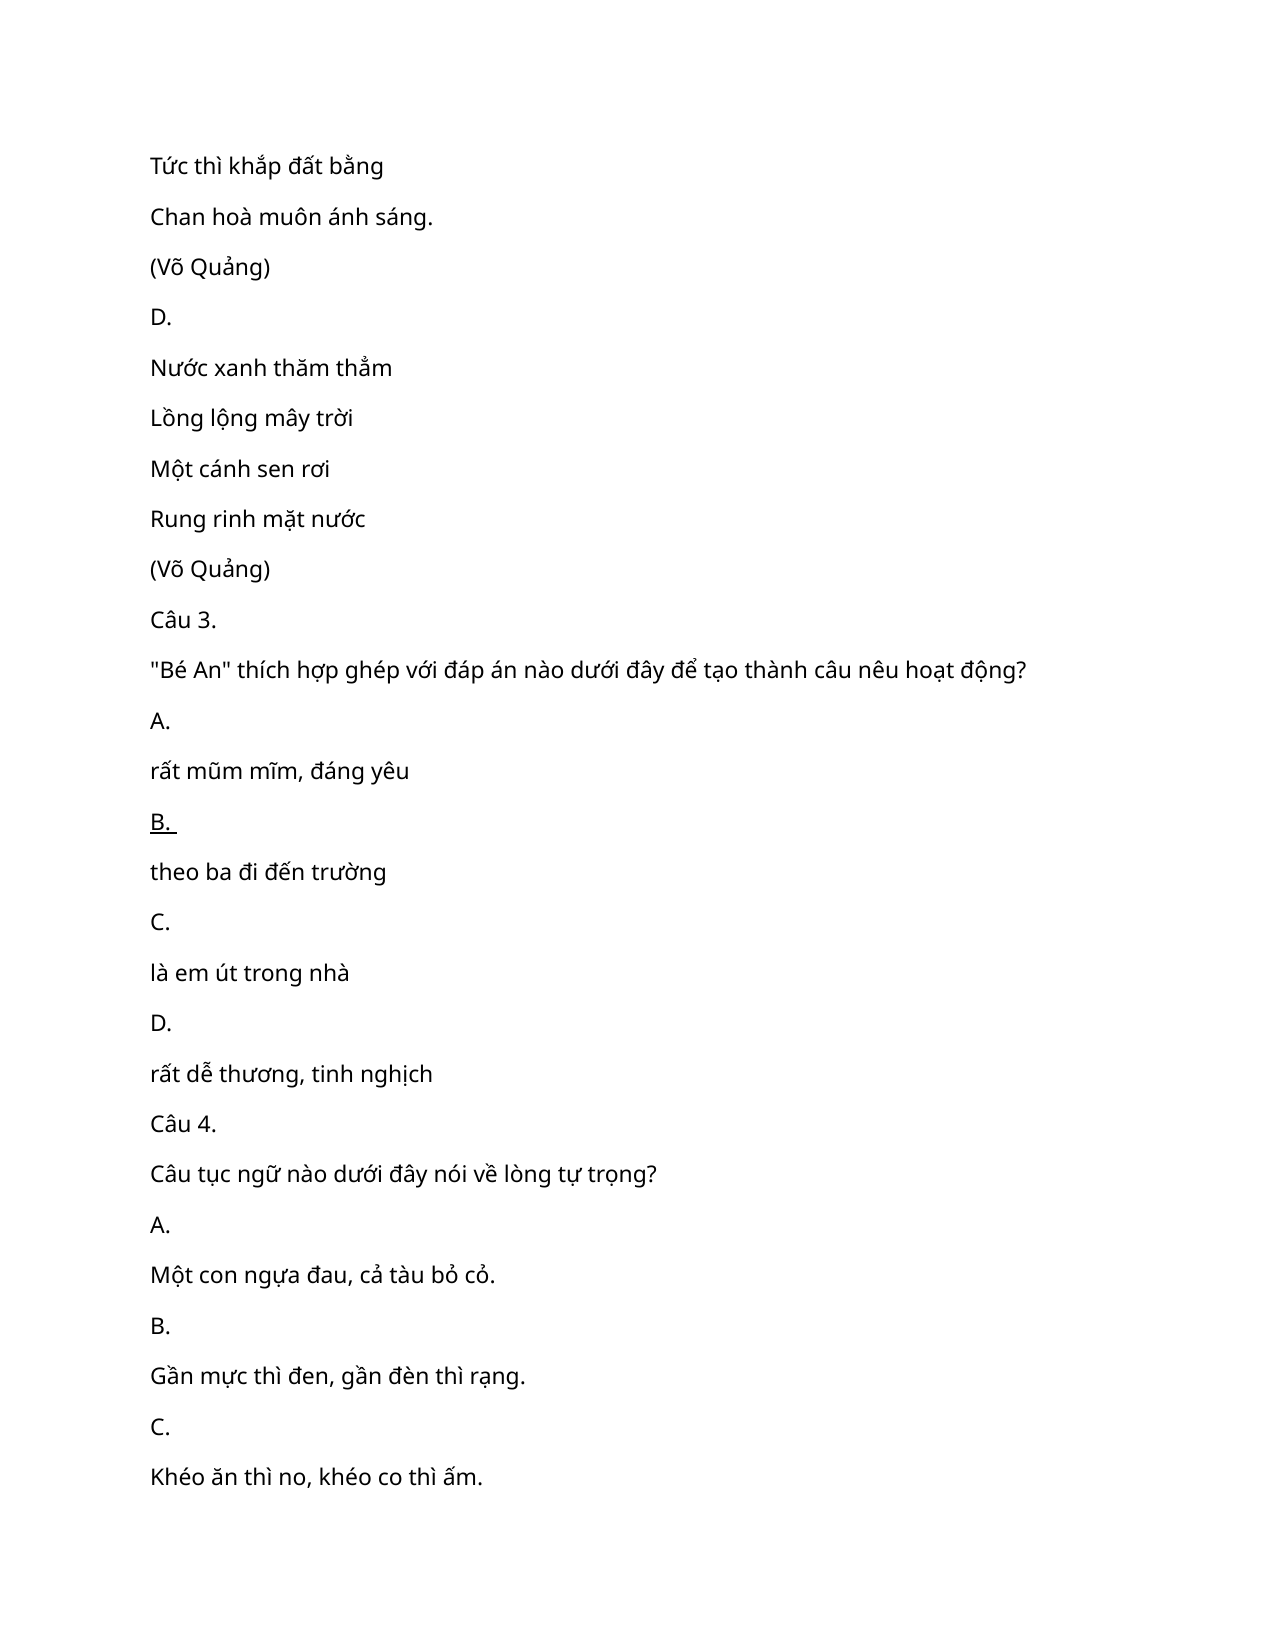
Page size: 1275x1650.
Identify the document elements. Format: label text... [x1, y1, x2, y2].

text Nước xanh thăm thẳm [150, 352, 1125, 383]
text Gần mực thì đen, gần đèn thì rạng. [150, 1360, 1125, 1391]
text theo ba đi đến trường [150, 856, 1125, 887]
text Lồng lộng mây trời [150, 402, 1125, 433]
text C. [150, 906, 1125, 937]
text Rung rinh mặt nước [150, 503, 1125, 534]
text Câu tục ngữ nào dưới đây nói về lòng tự trọng? [150, 1158, 1125, 1189]
text B. [150, 805, 1125, 837]
text Một con ngựa đau, cả tàu bỏ cỏ. [150, 1259, 1125, 1290]
text Câu 4. [150, 1108, 1125, 1139]
text là em út trong nhà [150, 957, 1125, 988]
text (Võ Quảng) [150, 553, 1125, 584]
text D. [150, 1007, 1125, 1038]
text Tức thì khắp đất bằng [150, 150, 1125, 181]
text A. [150, 1209, 1125, 1240]
text "Bé An" thích hợp ghép với đáp án nào dưới đây để tạo thành câu nêu hoạt động? [150, 654, 1125, 685]
text rất dễ thương, tinh nghịch [150, 1057, 1125, 1089]
text Chan hoà muôn ánh sáng. [150, 200, 1125, 232]
text Khéo ăn thì no, khéo co thì ấm. [150, 1461, 1125, 1492]
text Một cánh sen rơi [150, 452, 1125, 484]
text A. [150, 704, 1125, 736]
text D. [150, 301, 1125, 332]
text (Võ Quảng) [150, 251, 1125, 282]
text B. [150, 1309, 1125, 1341]
text rất mũm mĩm, đáng yêu [150, 755, 1125, 786]
text C. [150, 1410, 1125, 1442]
text Câu 3. [150, 604, 1125, 635]
